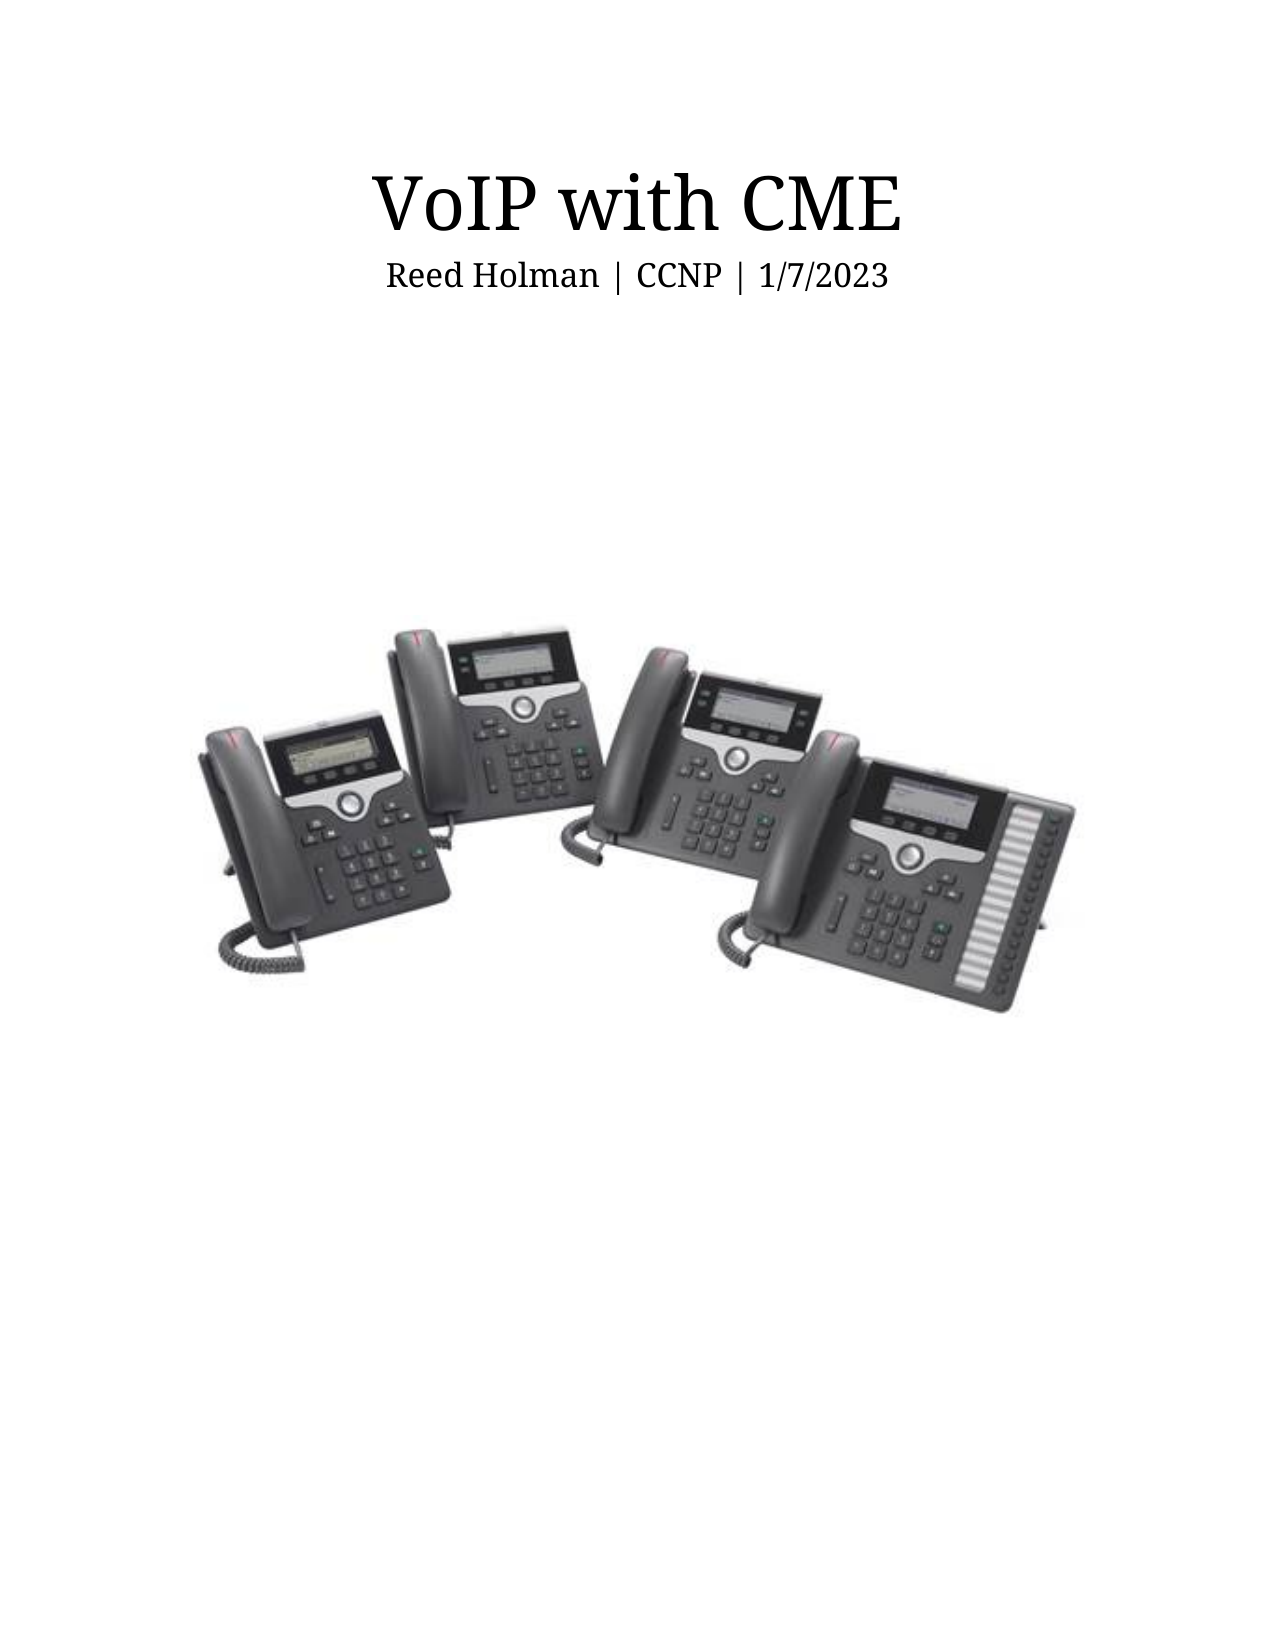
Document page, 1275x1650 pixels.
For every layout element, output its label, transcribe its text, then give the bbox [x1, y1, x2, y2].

text VoIP with CME [150, 150, 1125, 252]
text Reed Holman | CCNP | 1/7/2023 [150, 252, 1125, 298]
picture [189, 615, 1086, 1023]
